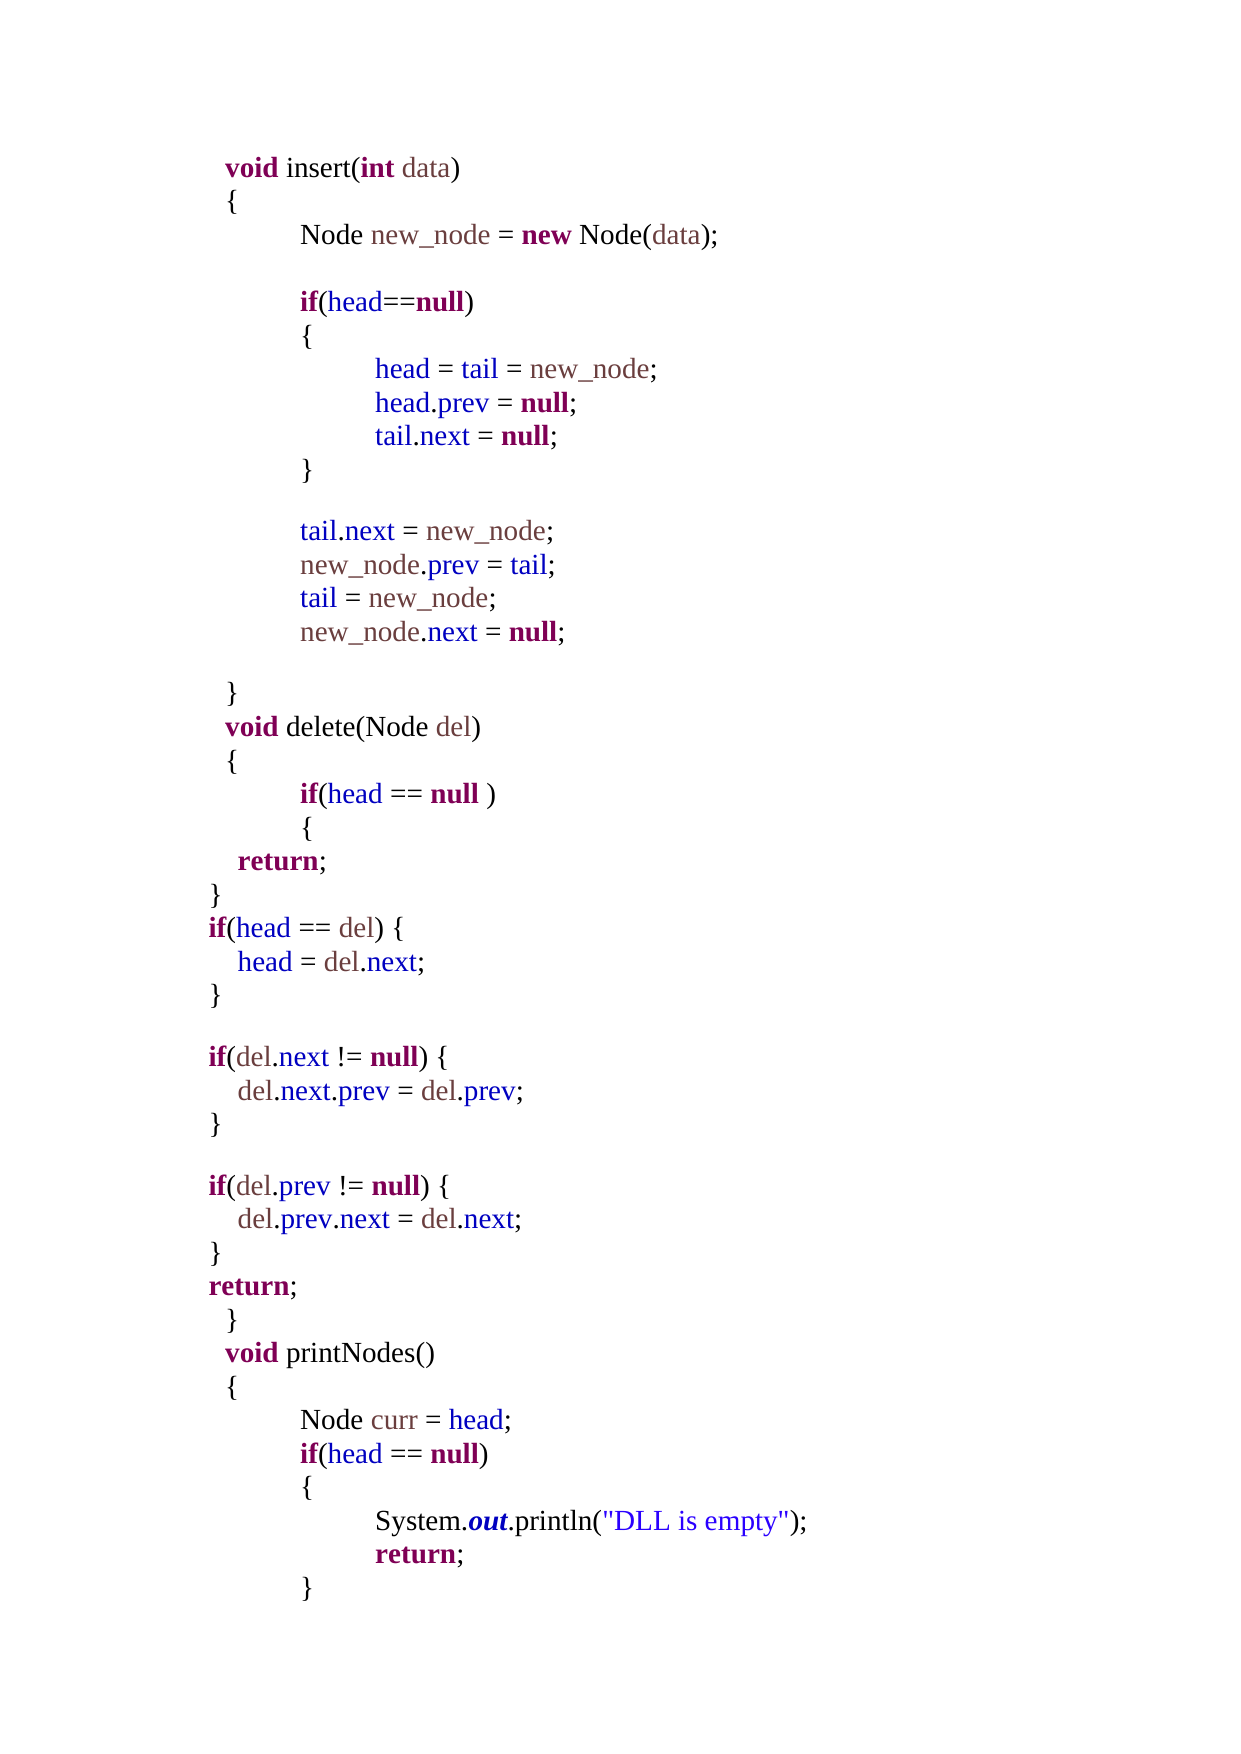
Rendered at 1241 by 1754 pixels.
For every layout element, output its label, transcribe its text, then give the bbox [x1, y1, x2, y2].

text } [150, 1570, 1090, 1604]
text if(head == null ) [150, 776, 1090, 810]
text new_node.prev = tail; [150, 547, 1090, 581]
text return; [150, 1537, 1090, 1570]
text if(head == del) { [150, 910, 1090, 944]
text if(del.prev != null) { [150, 1168, 1090, 1201]
text } [150, 1235, 1090, 1268]
text { [150, 318, 1090, 351]
text tail.next = null; [150, 418, 1090, 452]
text head.prev = null; [150, 385, 1090, 418]
text { [150, 1369, 1090, 1402]
text void printNodes() [150, 1335, 1090, 1369]
text { [150, 183, 1090, 217]
text } [150, 452, 1090, 485]
text System.out.println("DLL is empty"); [150, 1503, 1090, 1537]
text { [150, 810, 1090, 843]
text } [150, 676, 1090, 709]
text head = del.next; [150, 944, 1090, 977]
text new_node.next = null; [150, 614, 1090, 648]
text void delete(Node del) [150, 709, 1090, 743]
text if(head==null) [150, 284, 1090, 318]
text } [150, 1302, 1090, 1335]
text head = tail = new_node; [150, 351, 1090, 385]
text void insert(int data) [150, 150, 1090, 183]
text } [150, 877, 1090, 910]
text { [150, 743, 1090, 776]
text tail.next = new_node; [150, 513, 1090, 547]
text if(head == null) [150, 1436, 1090, 1469]
text return; [150, 843, 1090, 877]
text return; [150, 1268, 1090, 1302]
text tail = new_node; [150, 581, 1090, 614]
text { [150, 1469, 1090, 1503]
text del.prev.next = del.next; [150, 1201, 1090, 1235]
text del.next.prev = del.prev; [150, 1073, 1090, 1106]
text } [150, 1106, 1090, 1140]
text Node curr = head; [150, 1402, 1090, 1436]
text if(del.next != null) { [150, 1039, 1090, 1073]
text } [150, 977, 1090, 1011]
text Node new_node = new Node(data); [150, 217, 1090, 251]
